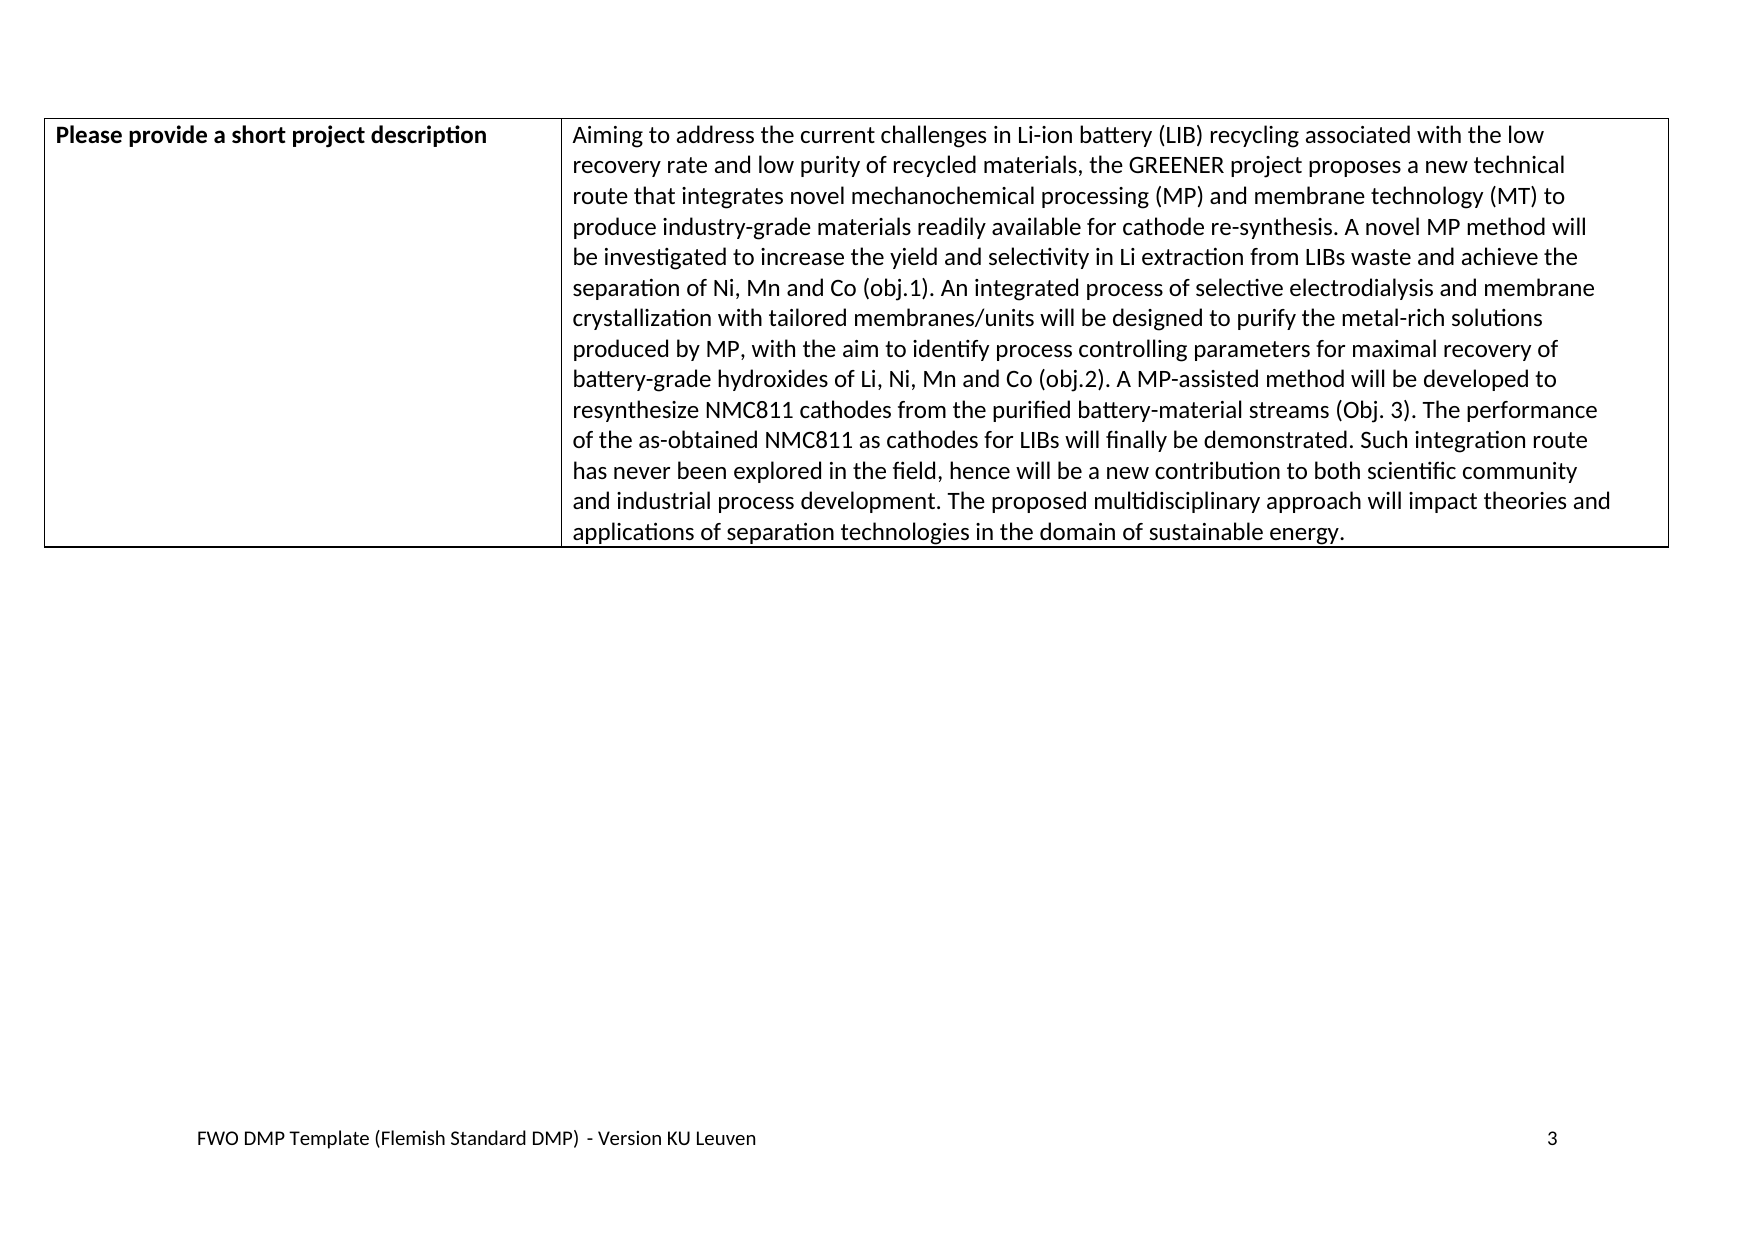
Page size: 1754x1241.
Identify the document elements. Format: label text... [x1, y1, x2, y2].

table_cell Aiming to address the current challenges in Li-ion battery (LIB) recycling associated with the low recovery rate and low purity of recycled materials, the GREENER project proposes a new technical route that integrates novel mechanochemical processing (MP) and membrane technology (MT) to produce industry-grade materials readily available for cathode re-synthesis. A novel MP method will be investigated to increase the yield and selectivity in Li extraction from LIBs waste and achieve the separation of Ni, Mn and Co (obj.1). An integrated process of selective electrodialysis and membrane crystallization with tailored membranes/units will be designed to purify the metal-rich solutions produced by MP, with the aim to identify process controlling parameters for maximal recovery of battery-grade hydroxides of Li, Ni, Mn and Co (obj.2). A MP-assisted method will be developed to resynthesize NMC811 cathodes from the purified battery-material streams (Obj. 3). The performance of the as-obtained NMC811 as cathodes for LIBs will finally be demonstrated. Such integration route has never been explored in the field, hence will be a new contribution to both scientific community and industrial process development. The proposed multidisciplinary approach will impact theories and applications of separation technologies in the domain of sustainable energy. [562, 119, 1668, 546]
table_cell Please provide a short project description [45, 119, 561, 546]
